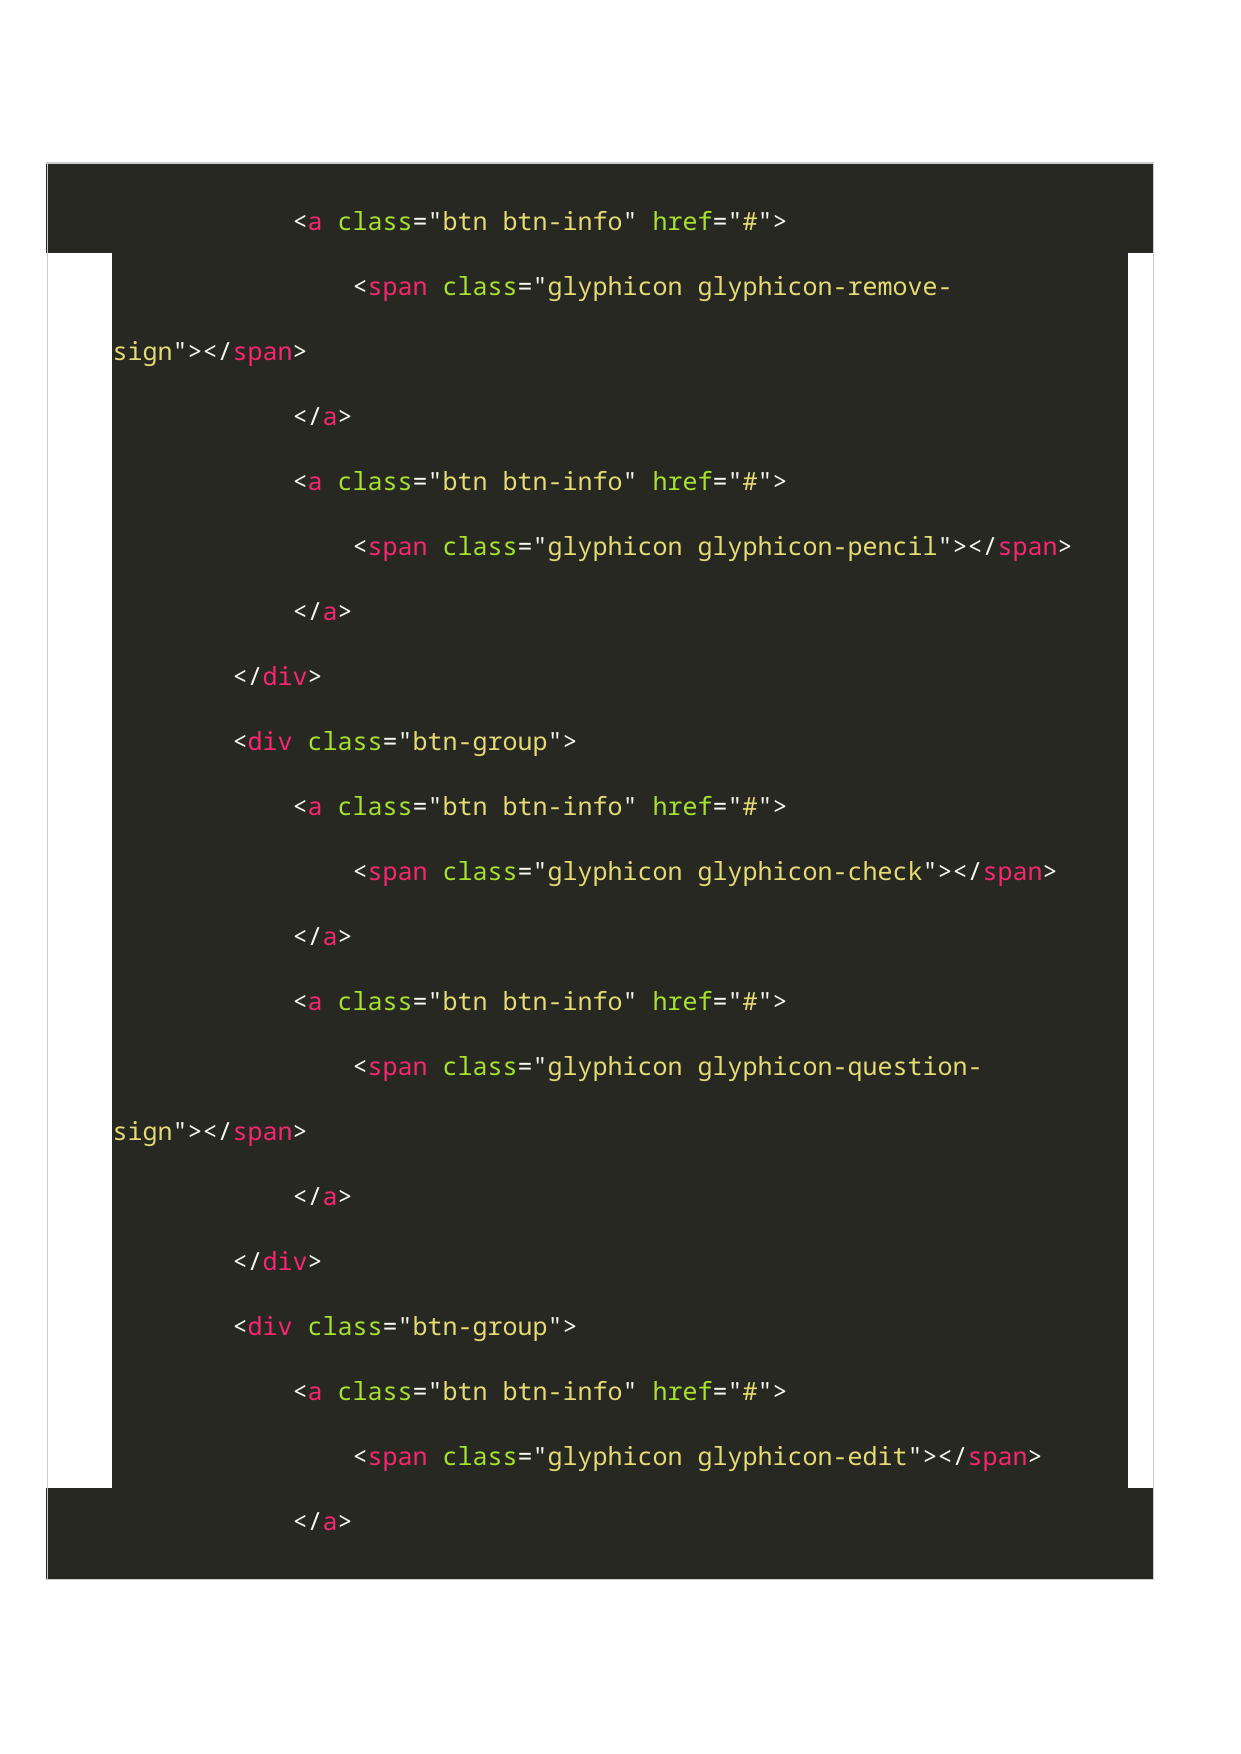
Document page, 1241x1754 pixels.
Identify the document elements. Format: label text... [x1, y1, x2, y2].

text <span class="glyphicon glyphicon-question-sign"></span> [112, 1033, 1128, 1163]
text </a> [112, 903, 1128, 968]
text <a class="btn btn-info" href="#"> [112, 448, 1128, 513]
text <span class="glyphicon glyphicon-edit"></span> [112, 1423, 1128, 1462]
text <a class="btn btn-info" href="#"> [112, 1358, 1128, 1423]
text </a> [112, 383, 1128, 448]
text <a class="btn btn-info" href="#"> [112, 773, 1128, 838]
text <div class="btn-group"> [112, 1293, 1128, 1358]
text </a> [112, 1163, 1128, 1228]
text <span class="glyphicon glyphicon-pencil"></span> [112, 513, 1128, 578]
text <a class="btn btn-info" href="#"> [112, 968, 1128, 1033]
text </div> [112, 1228, 1128, 1293]
text <div class="btn-group"> [112, 708, 1128, 773]
text <a class="btn btn-info" href="#"> [48, 164, 1153, 253]
text </a> [48, 1462, 1153, 1579]
text </div> [112, 643, 1128, 708]
text <span class="glyphicon glyphicon-remove-sign"></span> [112, 253, 1128, 383]
text <span class="glyphicon glyphicon-check"></span> [112, 838, 1128, 903]
text </a> [112, 578, 1128, 643]
